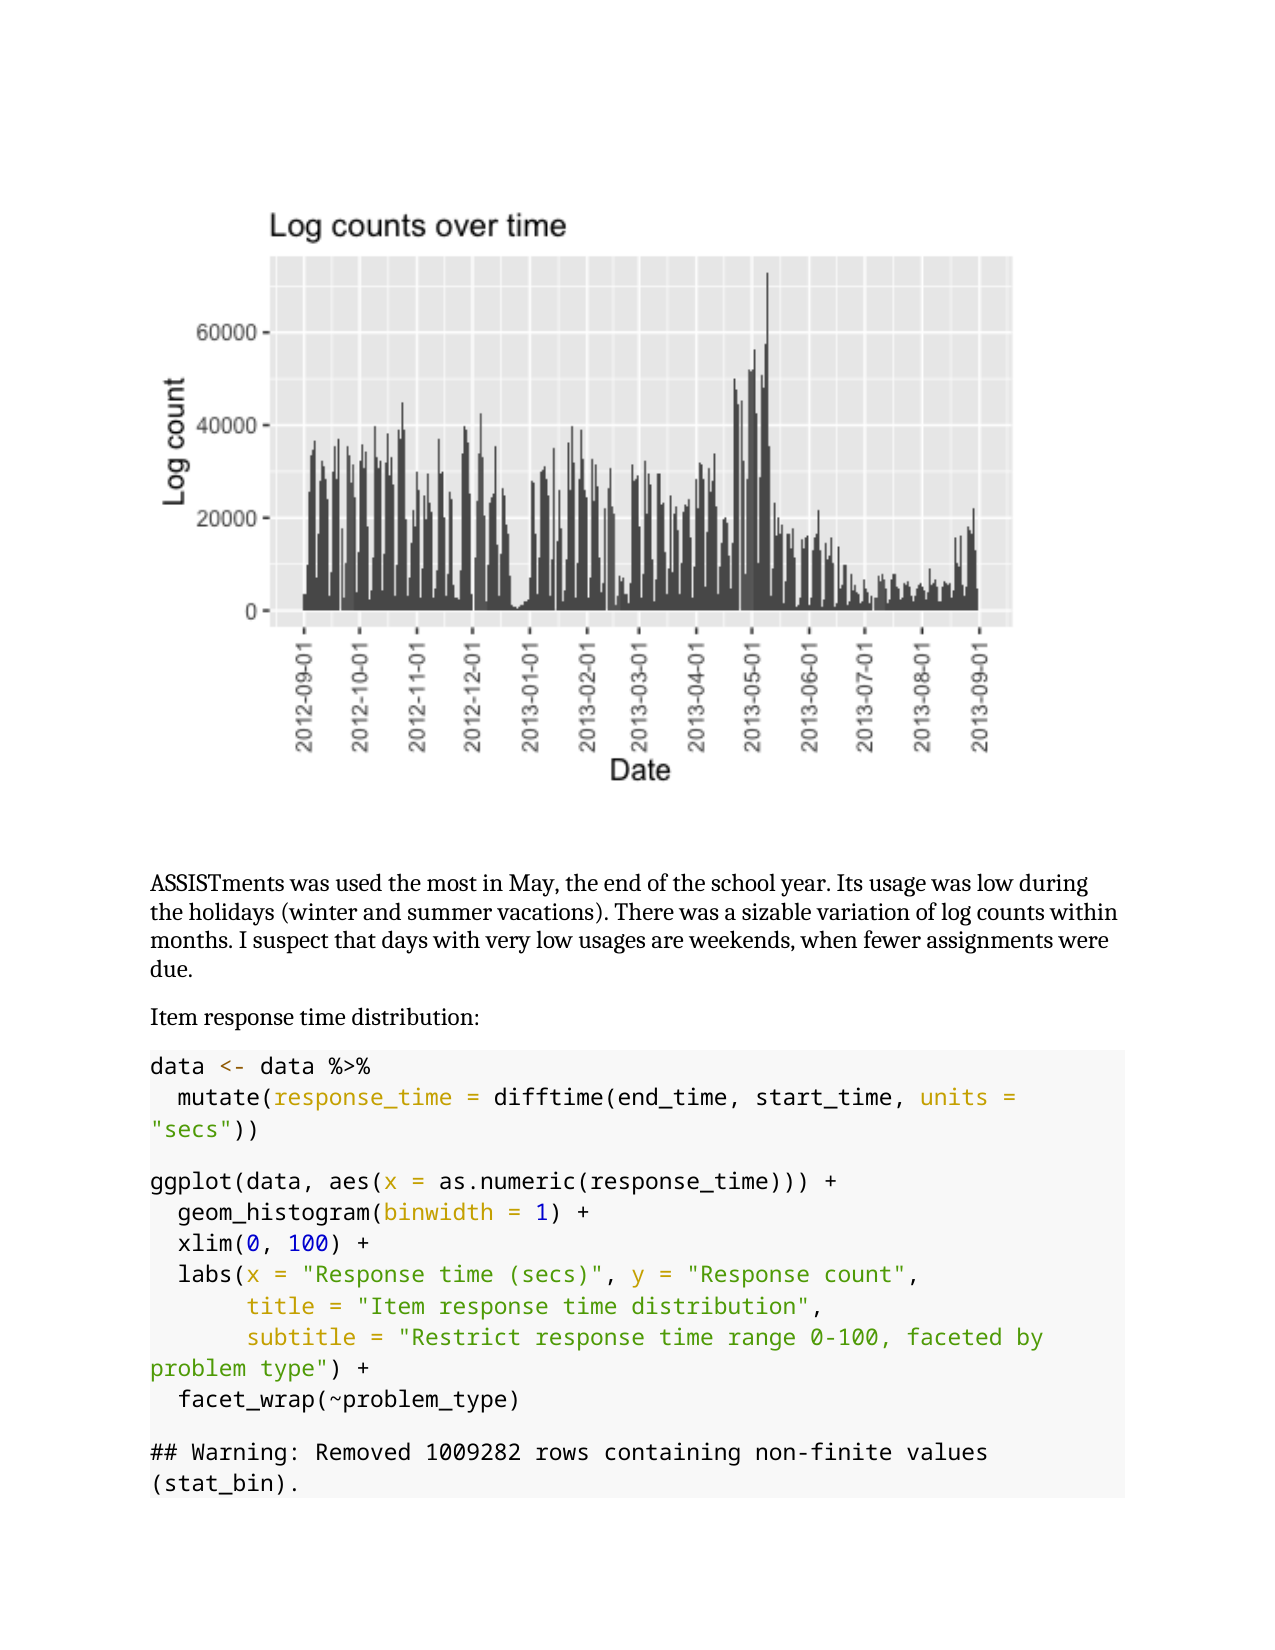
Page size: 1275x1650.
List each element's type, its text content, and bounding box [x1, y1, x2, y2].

text ASSISTments was used the most in May, the end of the school year. Its usage was low during the holidays (winter and summer vacations). There was a sizable variation of log counts within months. I suspect that days with very low usages are weekends, when fewer assignments were due. [150, 869, 1125, 984]
text data <- data %>% mutate(response_time = difftime(end_time, start_time, units = "secs")) [150, 1050, 1125, 1144]
text Item response time distribution: [150, 1002, 1125, 1031]
text ## Warning: Removed 1009282 rows containing non-finite values (stat_bin). [150, 1435, 1125, 1498]
picture [150, 150, 1025, 850]
text ggplot(data, aes(x = as.numeric(response_time))) + geom_histogram(binwidth = 1) + xlim(0, 100) + labs(x = "Response time (secs)", y = "Response count", title = "Item response time distribution", subtitle = "Restrict response time range 0-100, faceted by problem type") + facet_wrap(~problem_type) [150, 1164, 1125, 1414]
